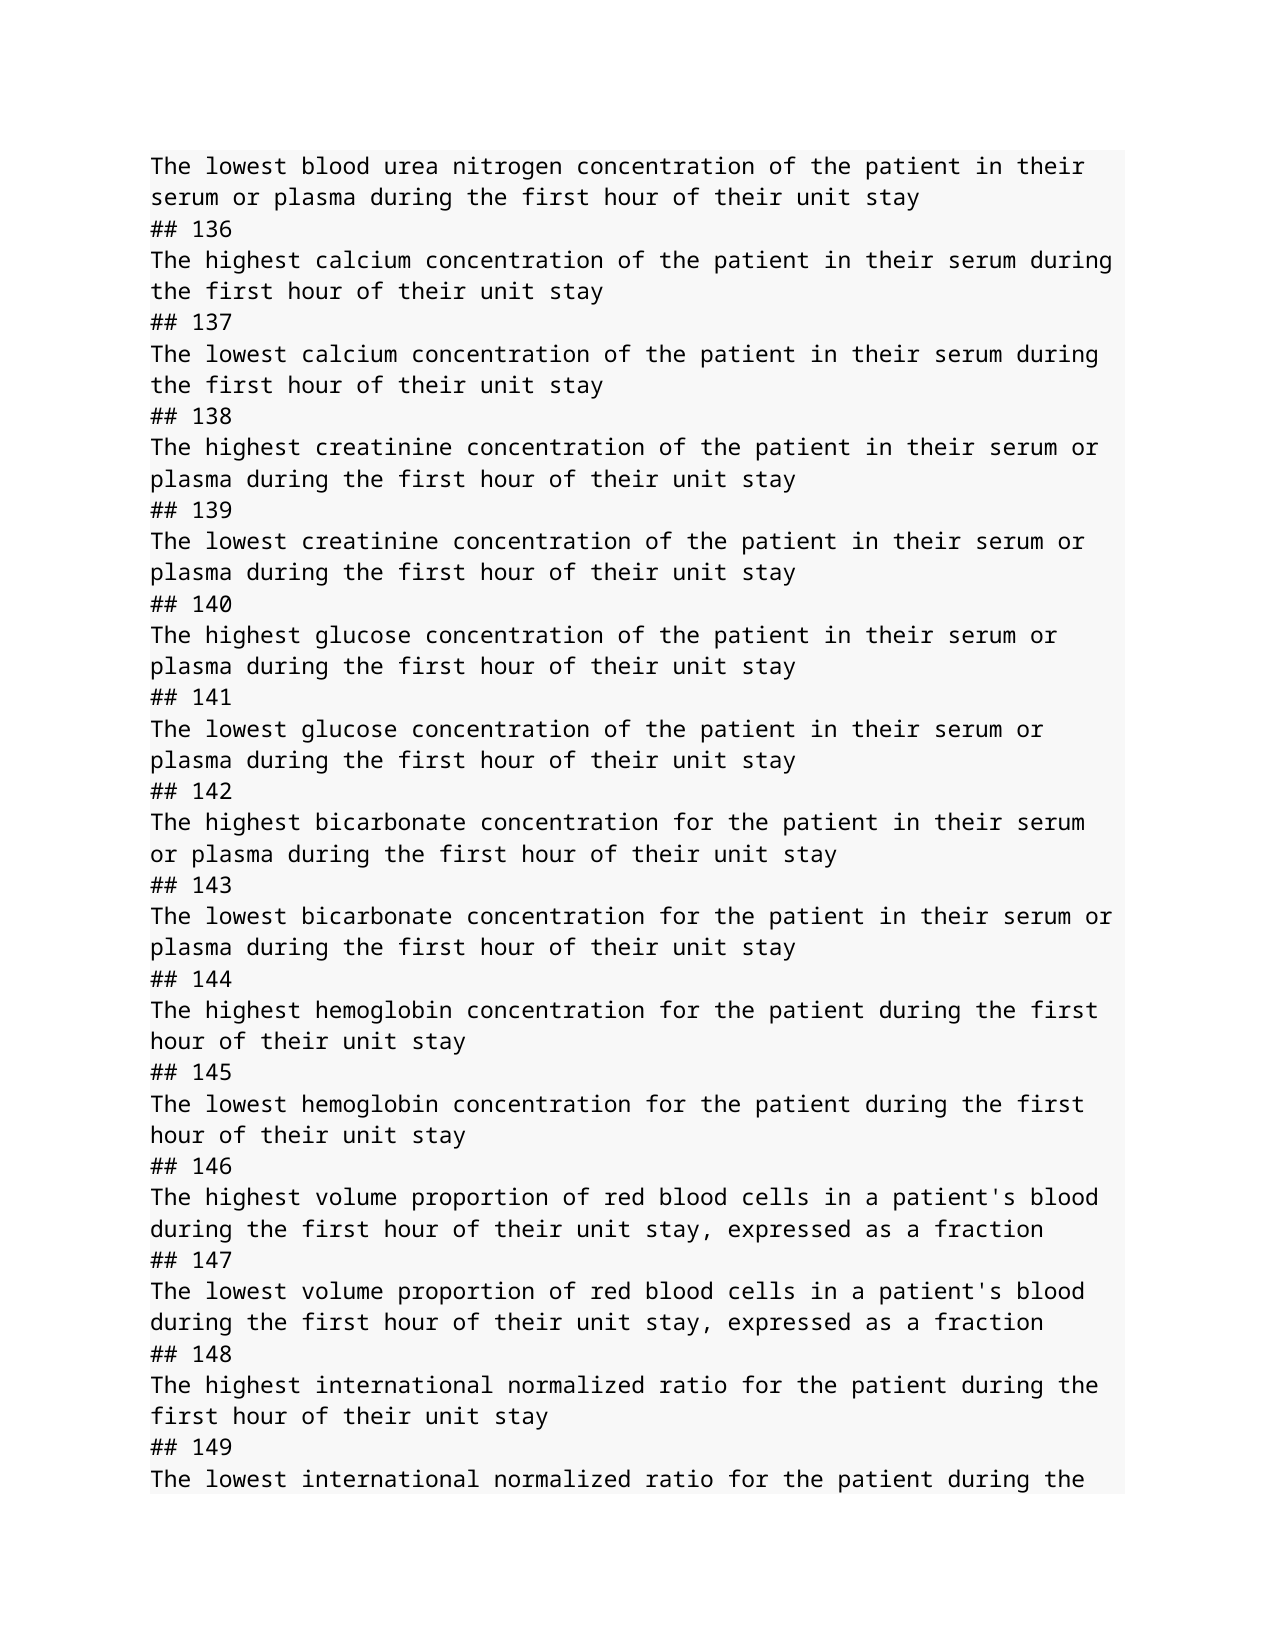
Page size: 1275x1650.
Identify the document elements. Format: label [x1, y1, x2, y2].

text [150, 150, 1125, 1494]
